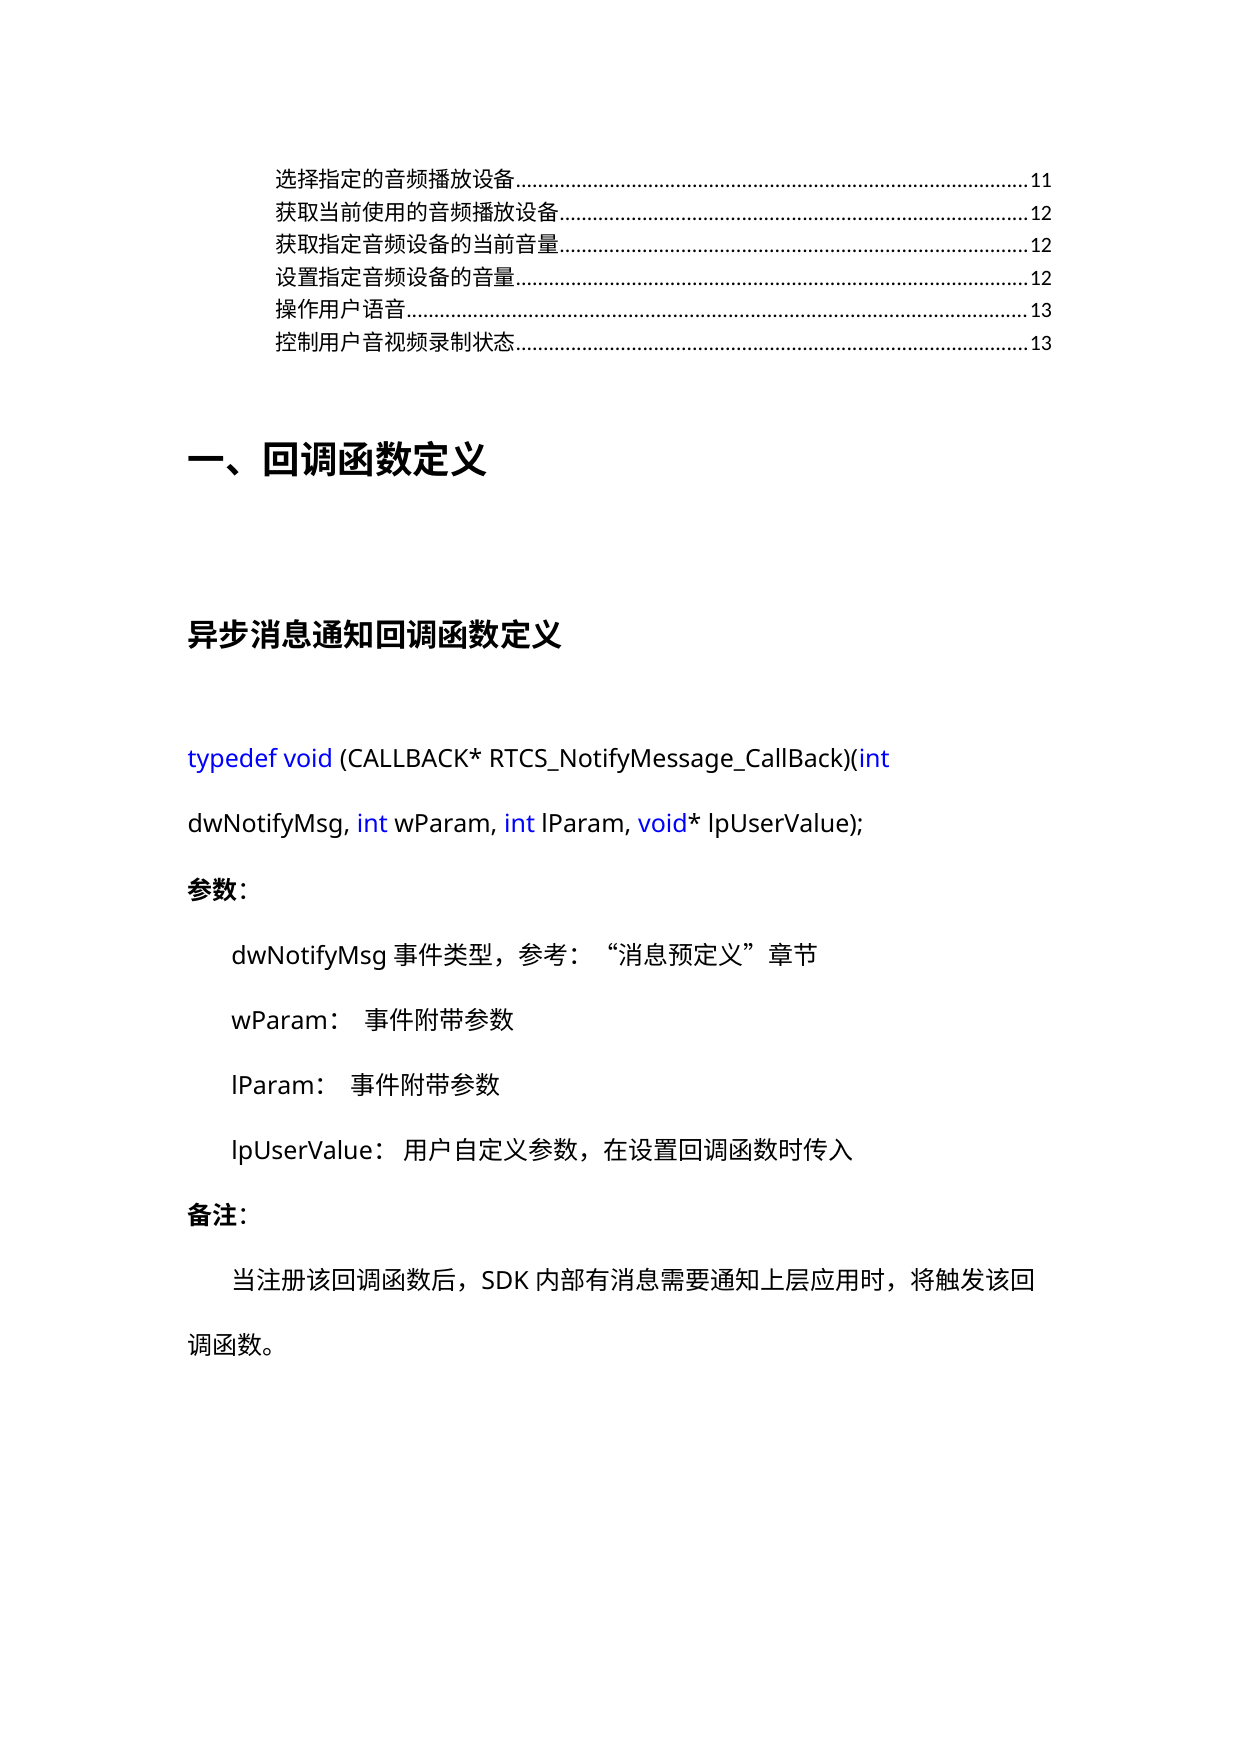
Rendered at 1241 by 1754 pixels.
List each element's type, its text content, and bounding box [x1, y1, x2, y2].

text 当注册该回调函数后，SDK 内部有消息需要通知上层应用时，将触发该回调函数。 [187, 1246, 1053, 1376]
subtitle 一、回调函数定义 [187, 425, 1053, 490]
text 参数： [187, 856, 1053, 921]
text lpUserValue： 用户自定义参数，在设置回调函数时传入 [187, 1116, 1053, 1181]
text 备注： [187, 1181, 1053, 1246]
text dwNotifyMsg 事件类型，参考：“消息预定义”章节 [187, 921, 1053, 986]
text lParam： 事件附带参数 [187, 1051, 1053, 1116]
text typedef void (CALLBACK* RTCS_NotifyMessage_CallBack)(int dwNotifyMsg, int wParam, int lParam, void* lpUserValue); [187, 726, 1053, 856]
subtitle 异步消息通知回调函数定义 [187, 601, 1053, 666]
text wParam： 事件附带参数 [187, 986, 1053, 1051]
